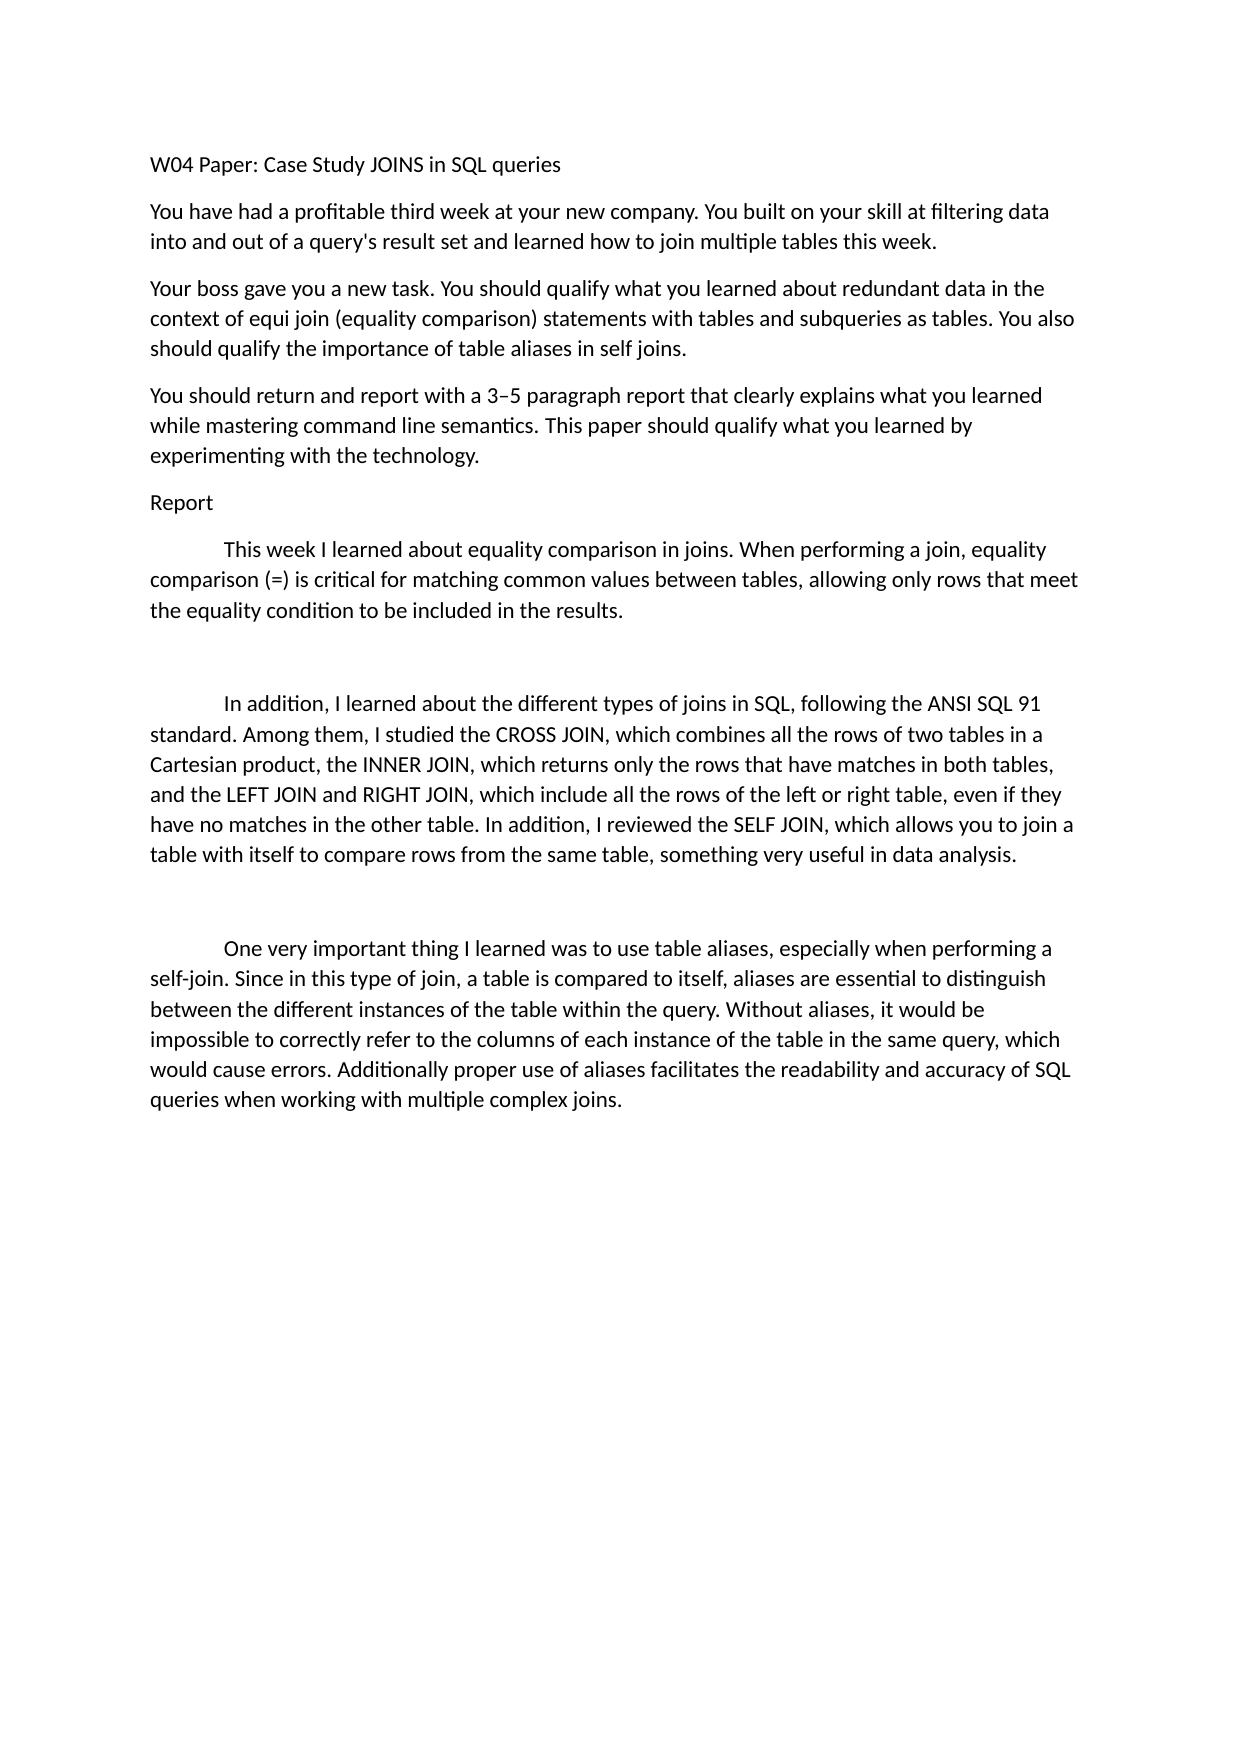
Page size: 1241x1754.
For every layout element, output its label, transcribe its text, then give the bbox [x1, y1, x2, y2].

text This week I learned about equality comparison in joins. When performing a join, equality comparison (=) is critical for matching common values between tables, allowing only rows that meet the equality condition to be included in the results. [150, 535, 1090, 624]
text You should return and report with a 3–5 paragraph report that clearly explains what you learned while mastering command line semantics. This paper should qualify what you learned by experimenting with the technology. [150, 381, 1090, 470]
text Report [150, 488, 1090, 517]
text Your boss gave you a new task. You should qualify what you learned about redundant data in the context of equi join (equality comparison) statements with tables and subqueries as tables. You also should qualify the importance of table aliases in self joins. [150, 274, 1090, 362]
text In addition, I learned about the different types of joins in SQL, following the ANSI SQL 91 standard. Among them, I studied the CROSS JOIN, which combines all the rows of two tables in a Cartesian product, the INNER JOIN, which returns only the rows that have matches in both tables, and the LEFT JOIN and RIGHT JOIN, which include all the rows of the left or right table, even if they have no matches in the other table. In addition, I reviewed the SELF JOIN, which allows you to join a table with itself to compare rows from the same table, something very useful in data analysis. [150, 689, 1090, 869]
text W04 Paper: Case Study JOINS in SQL queries [150, 150, 1090, 178]
text One very important thing I learned was to use table aliases, especially when performing a self-join. Since in this type of join, a table is compared to itself, aliases are essential to distinguish between the different instances of the table within the query. Without aliases, it would be impossible to correctly refer to the columns of each instance of the table in the same query, which would cause errors. Additionally proper use of aliases facilitates the readability and accuracy of SQL queries when working with multiple complex joins. [150, 934, 1090, 1113]
text You have had a profitable third week at your new company. You built on your skill at filtering data into and out of a query's result set and learned how to join multiple tables this week. [150, 197, 1090, 255]
